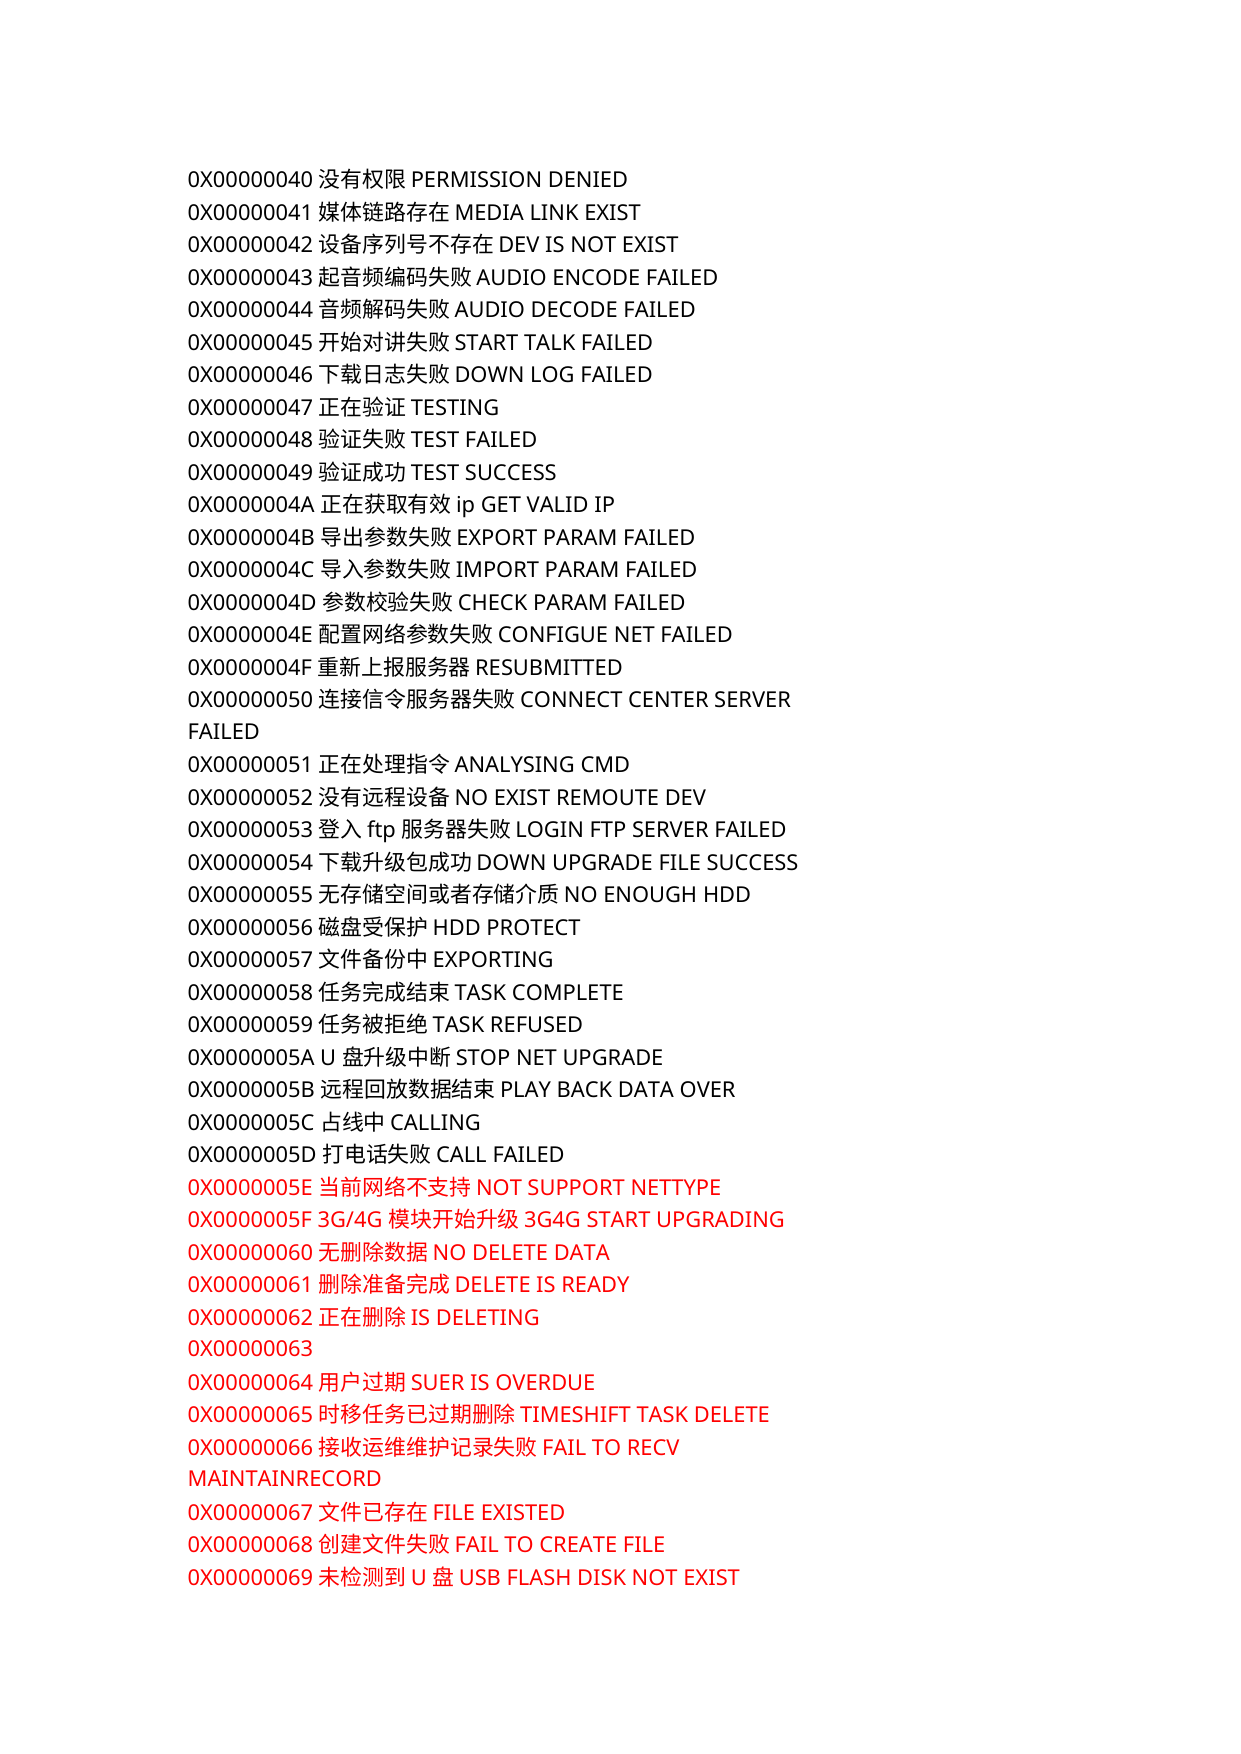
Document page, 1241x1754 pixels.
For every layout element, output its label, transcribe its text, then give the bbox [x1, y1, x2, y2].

text 0X00000059 任务被拒绝TASK REFUSED [187, 1007, 1053, 1039]
text FAILED [187, 714, 1053, 747]
text 0X0000004E 配置网络参数失败CONFIGUE NET FAILED [187, 617, 1053, 649]
text 0X00000047 正在验证TESTING [187, 389, 1053, 422]
text 0X0000005F 3G/4G 模块开始升级3G4G START UPGRADING [187, 1202, 1053, 1234]
text 0X0000004C 导入参数失败IMPORT PARAM FAILED [187, 552, 1053, 584]
text 0X00000049 验证成功TEST SUCCESS [187, 454, 1053, 487]
text 0X00000060 无删除数据NO DELETE DATA [187, 1234, 1053, 1267]
text 0X00000048 验证失败TEST FAILED [187, 422, 1053, 454]
text 0X0000005E 当前网络不支持NOT SUPPORT NETTYPE [187, 1169, 1053, 1202]
text 0X0000005A U 盘升级中断STOP NET UPGRADE [187, 1039, 1053, 1072]
text 0X0000004A 正在获取有效ip GET VALID IP [187, 487, 1053, 519]
text 0X00000058 任务完成结束TASK COMPLETE [187, 974, 1053, 1007]
text 0X0000005D 打电话失败CALL FAILED [187, 1137, 1053, 1169]
text 0X00000067 文件已存在FILE EXISTED [187, 1494, 1053, 1527]
text 0X00000041 媒体链路存在MEDIA LINK EXIST [187, 194, 1053, 227]
text 0X00000063 [187, 1332, 1053, 1364]
text 0X0000004D 参数校验失败CHECK PARAM FAILED [187, 584, 1053, 617]
text 0X00000045 开始对讲失败START TALK FAILED [187, 324, 1053, 357]
text 0X0000004B 导出参数失败EXPORT PARAM FAILED [187, 519, 1053, 552]
text 0X00000046 下载日志失败DOWN LOG FAILED [187, 357, 1053, 389]
text 0X00000068 创建文件失败FAIL TO CREATE FILE [187, 1527, 1053, 1559]
text 0X00000044 音频解码失败AUDIO DECODE FAILED [187, 292, 1053, 324]
text 0X00000053 登入ftp 服务器失败LOGIN FTP SERVER FAILED [187, 812, 1053, 844]
text 0X00000066 接收运维维护记录失败FAIL TO RECV [187, 1429, 1053, 1462]
text 0X00000065 时移任务已过期删除TIMESHIFT TASK DELETE [187, 1397, 1053, 1429]
text 0X00000057 文件备份中EXPORTING [187, 942, 1053, 974]
text 0X0000005B 远程回放数据结束PLAY BACK DATA OVER [187, 1072, 1053, 1104]
text 0X00000055 无存储空间或者存储介质NO ENOUGH HDD [187, 877, 1053, 909]
text 0X00000043 起音频编码失败AUDIO ENCODE FAILED [187, 259, 1053, 292]
text 0X00000042 设备序列号不存在DEV IS NOT EXIST [187, 227, 1053, 259]
text 0X00000040 没有权限PERMISSION DENIED [187, 162, 1053, 194]
text 0X00000064 用户过期SUER IS OVERDUE [187, 1364, 1053, 1397]
text 0X00000050 连接信令服务器失败CONNECT CENTER SERVER [187, 682, 1053, 714]
text 0X00000069 未检测到U 盘USB FLASH DISK NOT EXIST [187, 1559, 1053, 1592]
text 0X00000051 正在处理指令ANALYSING CMD [187, 747, 1053, 779]
text 0X00000062 正在删除IS DELETING [187, 1299, 1053, 1332]
text 0X00000061 删除准备完成DELETE IS READY [187, 1267, 1053, 1299]
text MAINTAINRECORD [187, 1462, 1053, 1494]
text 0X00000056 磁盘受保护HDD PROTECT [187, 909, 1053, 942]
text 0X0000005C 占线中CALLING [187, 1104, 1053, 1137]
text 0X00000052 没有远程设备NO EXIST REMOUTE DEV [187, 779, 1053, 812]
text 0X00000054 下载升级包成功DOWN UPGRADE FILE SUCCESS [187, 844, 1053, 877]
text 0X0000004F 重新上报服务器RESUBMITTED [187, 649, 1053, 682]
